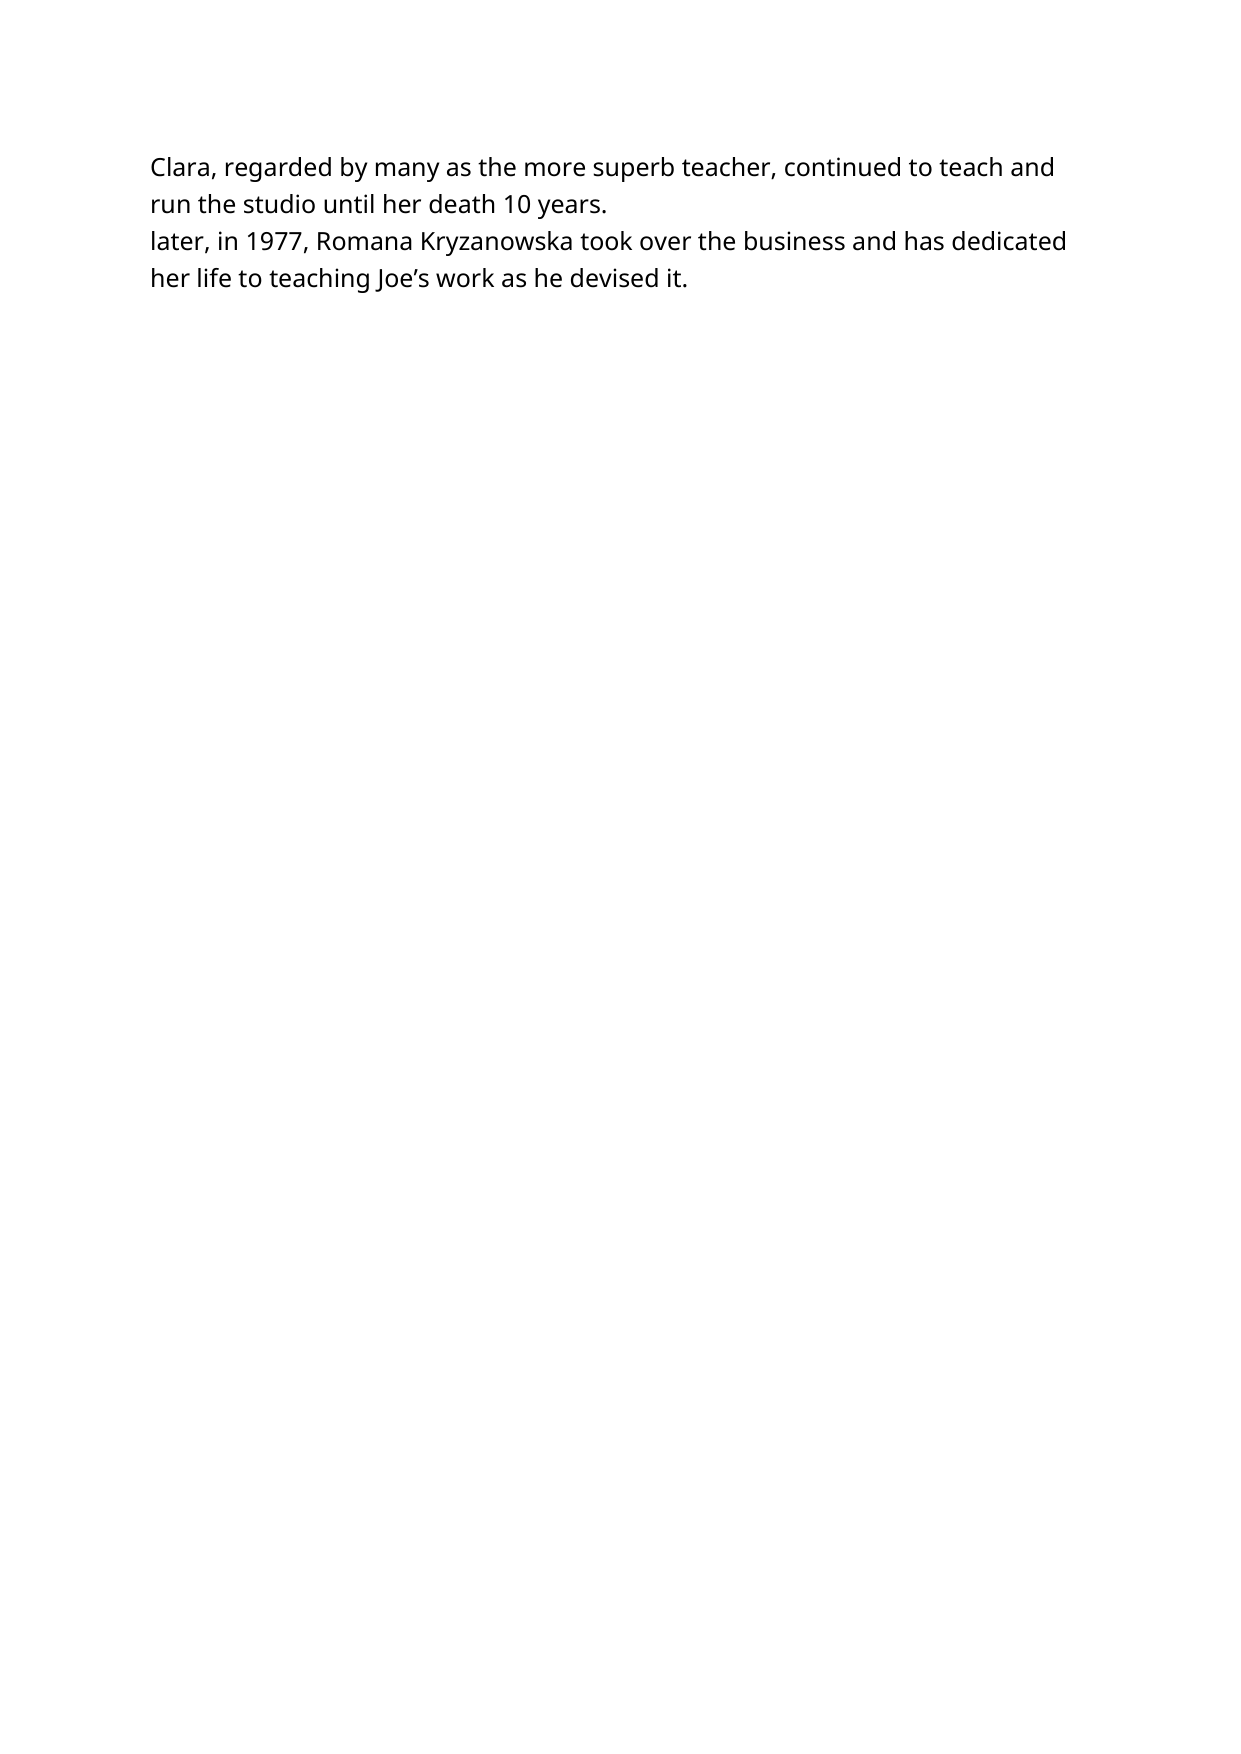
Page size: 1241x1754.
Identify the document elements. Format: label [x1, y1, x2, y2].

text [150, 150, 1090, 294]
